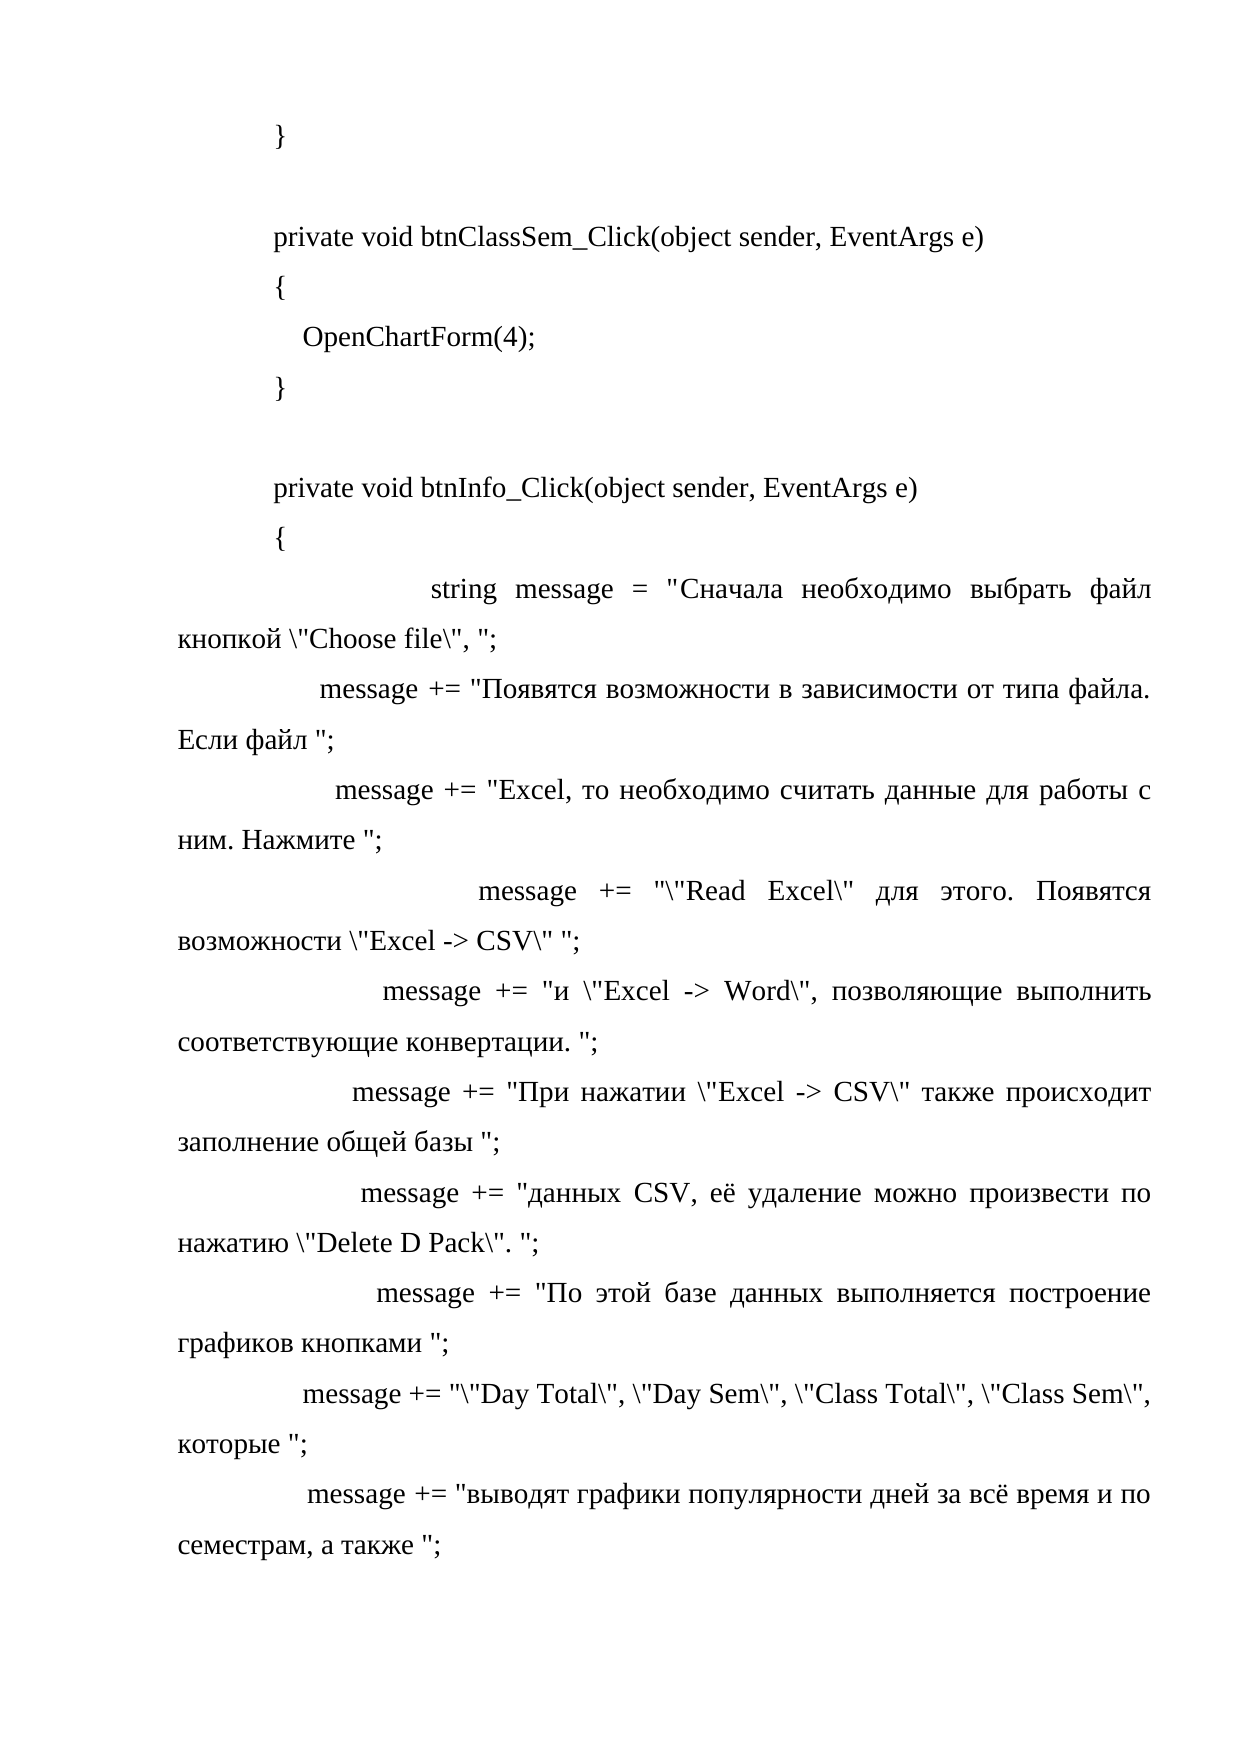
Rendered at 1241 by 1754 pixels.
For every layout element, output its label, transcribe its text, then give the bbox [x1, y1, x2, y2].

text message += "\"Read Excel\" для этого. Появятся возможности \"Excel -> CSV\" "; [177, 873, 1152, 957]
text private void btnInfo_Click(object sender, EventArgs e) [177, 470, 1152, 504]
text OpenChartForm(4); [177, 319, 1152, 353]
text message += "При нажатии \"Excel -> CSV\" также происходит заполнение общей базы "; [177, 1074, 1152, 1158]
text message += "и \"Excel -> Word\", позволяющие выполнить соответствующие конвертации. "; [177, 973, 1152, 1057]
text { [177, 521, 1152, 554]
text message += "выводят графики популярности дней за всё время и по семестрам, а также "; [177, 1477, 1152, 1560]
text } [177, 118, 1152, 152]
text message += "Появятся возможности в зависимости от типа файла. Если файл "; [177, 672, 1152, 755]
text message += "По этой базе данных выполняется построение графиков кнопками "; [177, 1275, 1152, 1359]
text { [177, 269, 1152, 303]
text message += "Excel, то необходимо считать данные для работы с ним. Нажмите "; [177, 772, 1152, 856]
text } [177, 370, 1152, 403]
text message += "данных CSV, её удаление можно произвести по нажатию \"Delete D Pack\". "; [177, 1175, 1152, 1258]
text private void btnClassSem_Click(object sender, EventArgs e) [177, 219, 1152, 252]
text string message = "Сначала необходимо выбрать файл кнопкой \"Choose file\", "; [177, 571, 1152, 655]
text message += "\"Day Total\", \"Day Sem\", \"Class Total\", \"Class Sem\", которые "; [177, 1376, 1152, 1460]
